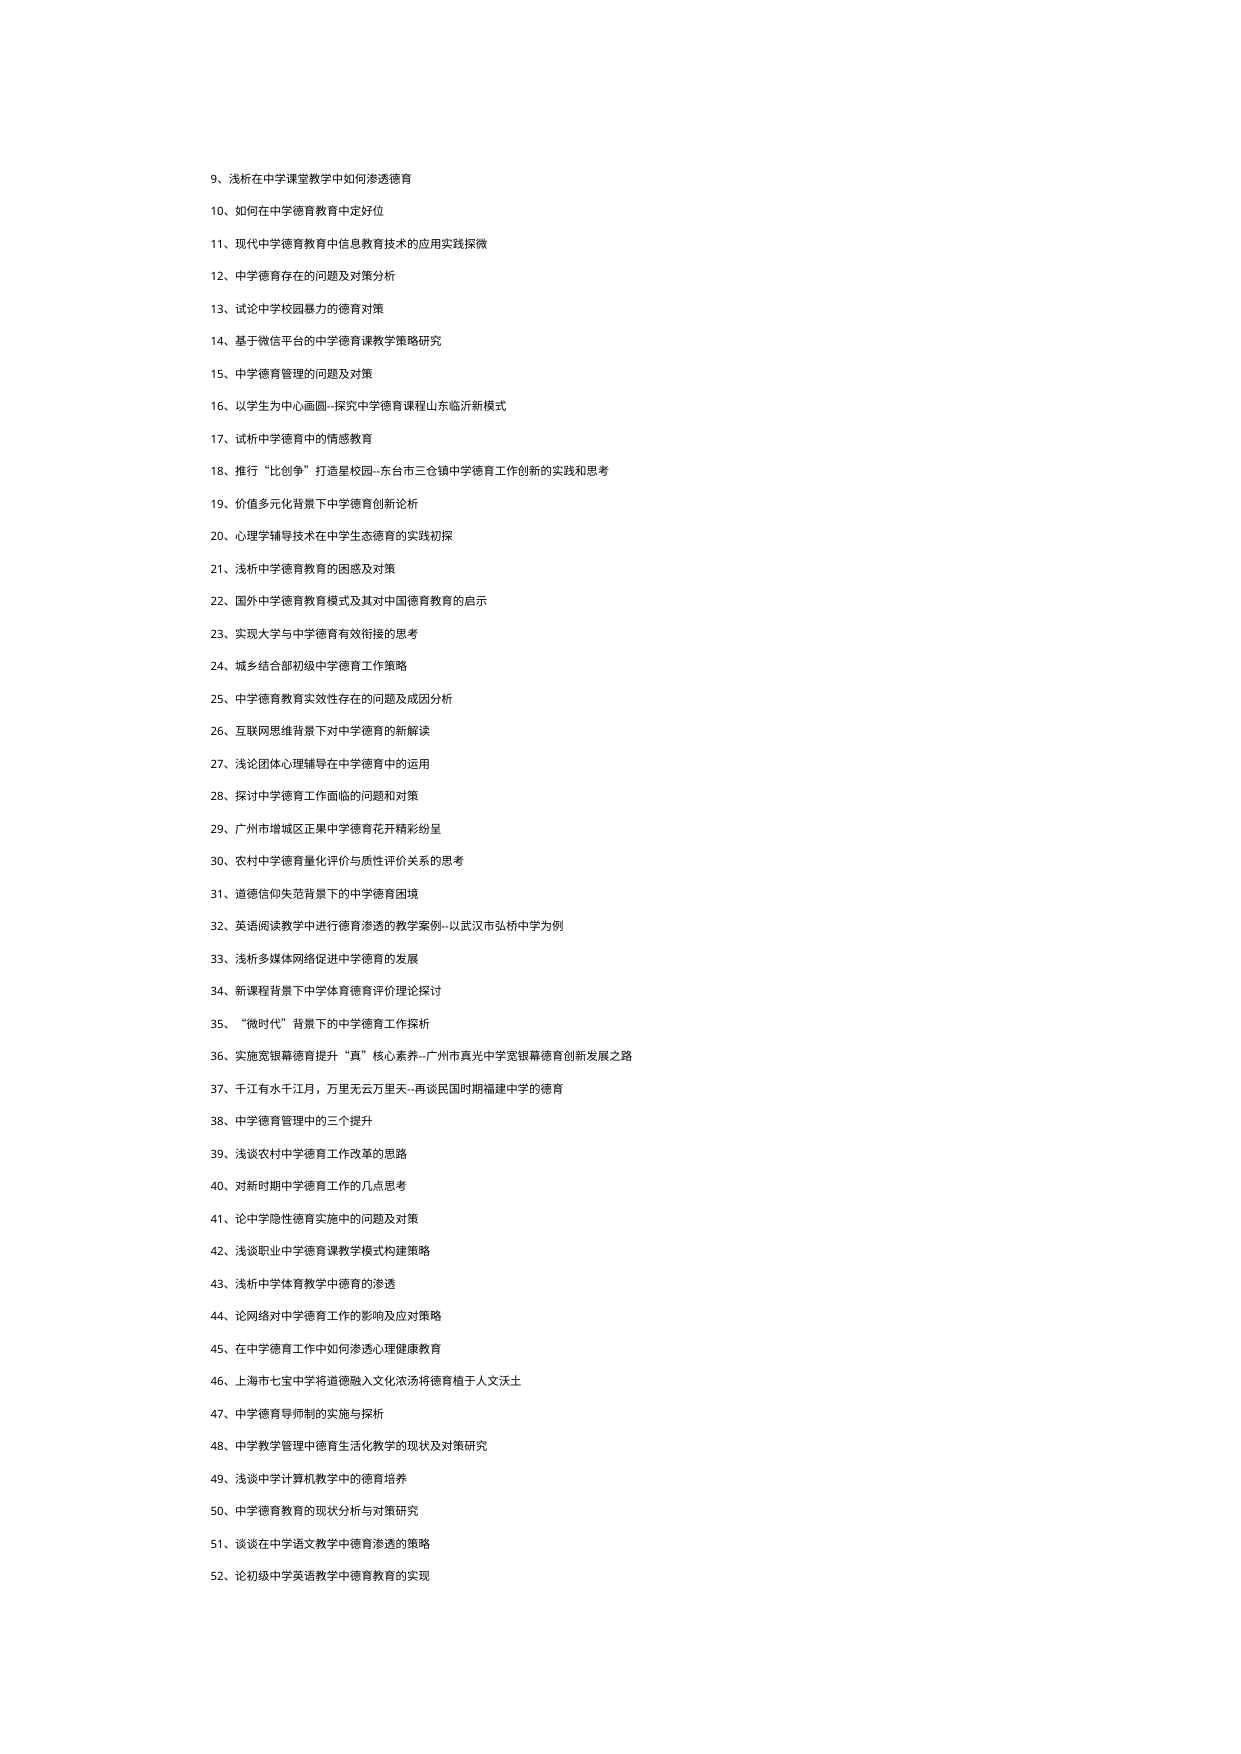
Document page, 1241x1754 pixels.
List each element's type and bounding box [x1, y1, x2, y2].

text [187, 162, 1053, 1592]
